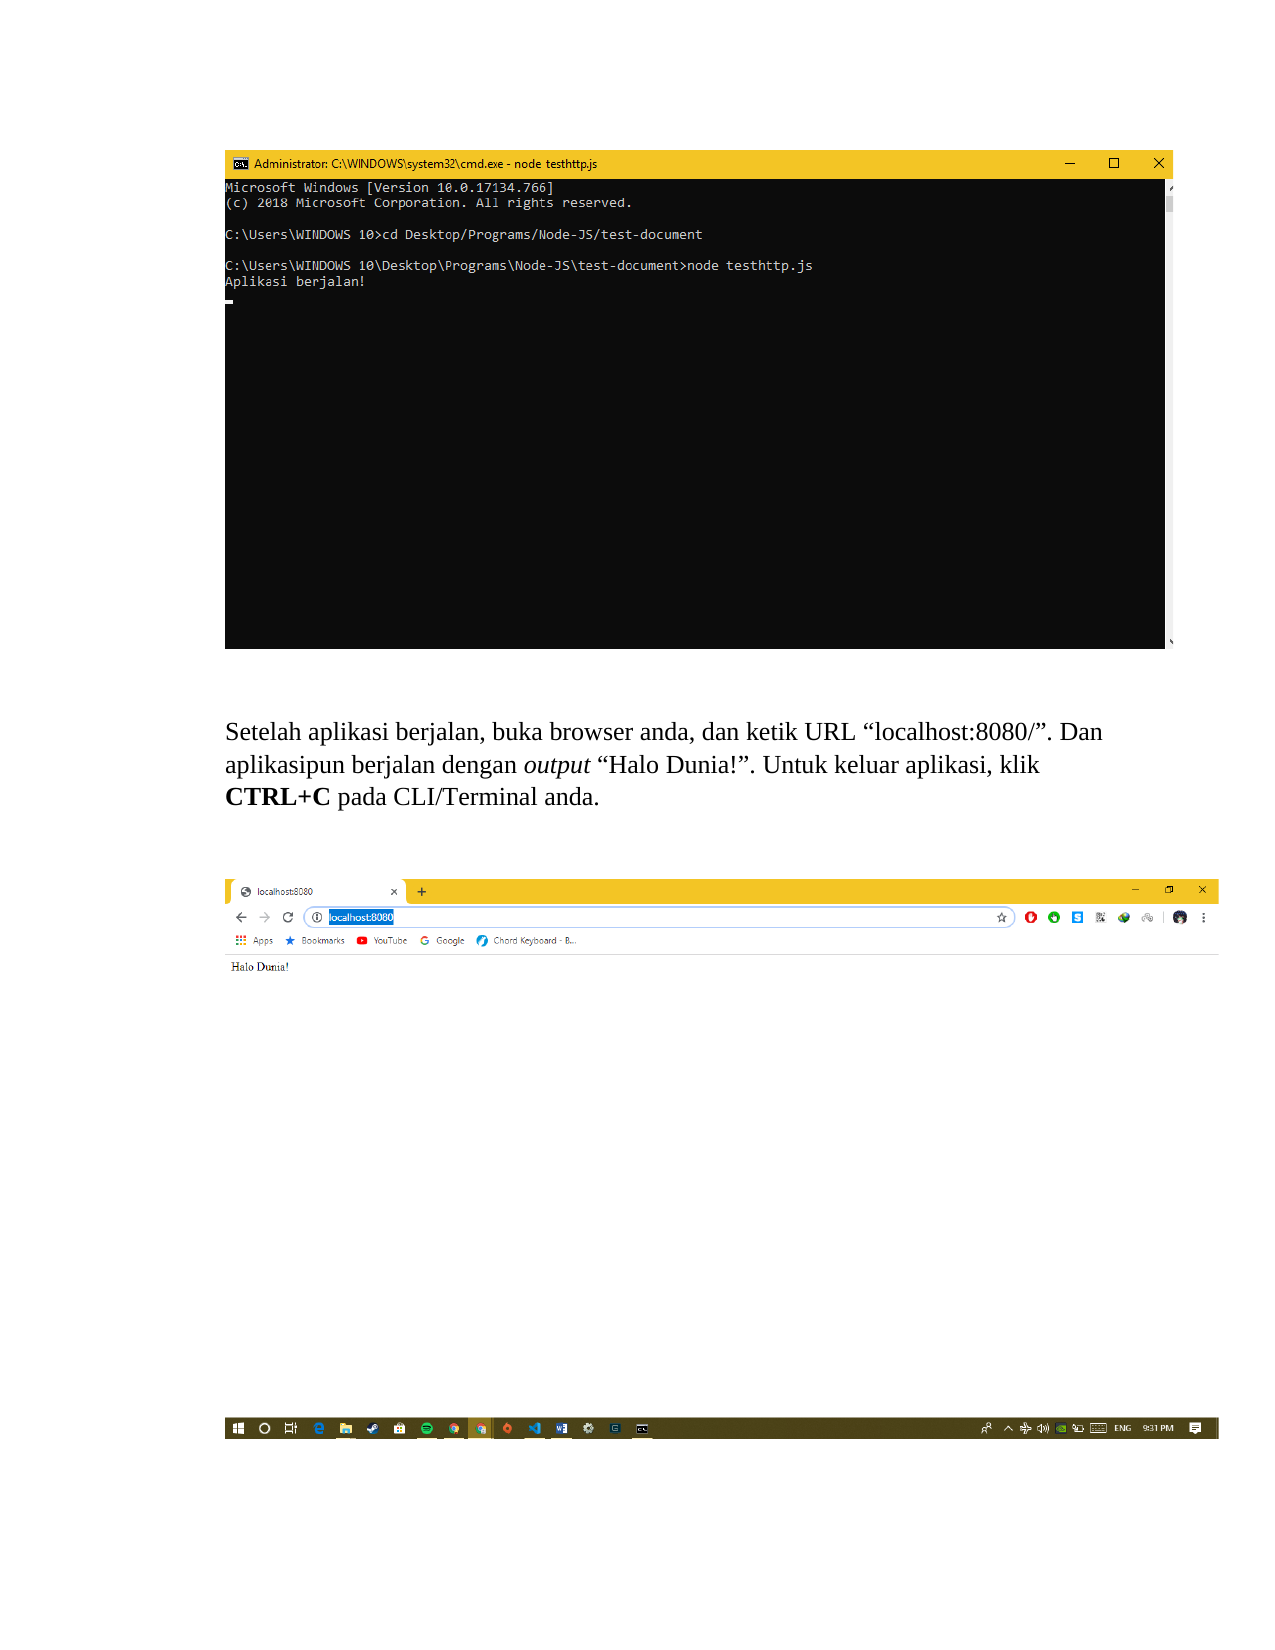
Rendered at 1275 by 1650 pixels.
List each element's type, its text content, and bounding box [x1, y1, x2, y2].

picture [225, 150, 1174, 649]
text Setelah aplikasi berjalan, buka browser anda, dan ketik URL “localhost:8080/”. Dan aplikasipun berjalan dengan output “Halo Dunia!”. Untuk keluar aplikasi, klik CTRL+C pada CLI/Terminal anda. [225, 716, 1125, 811]
picture [225, 879, 1219, 1439]
